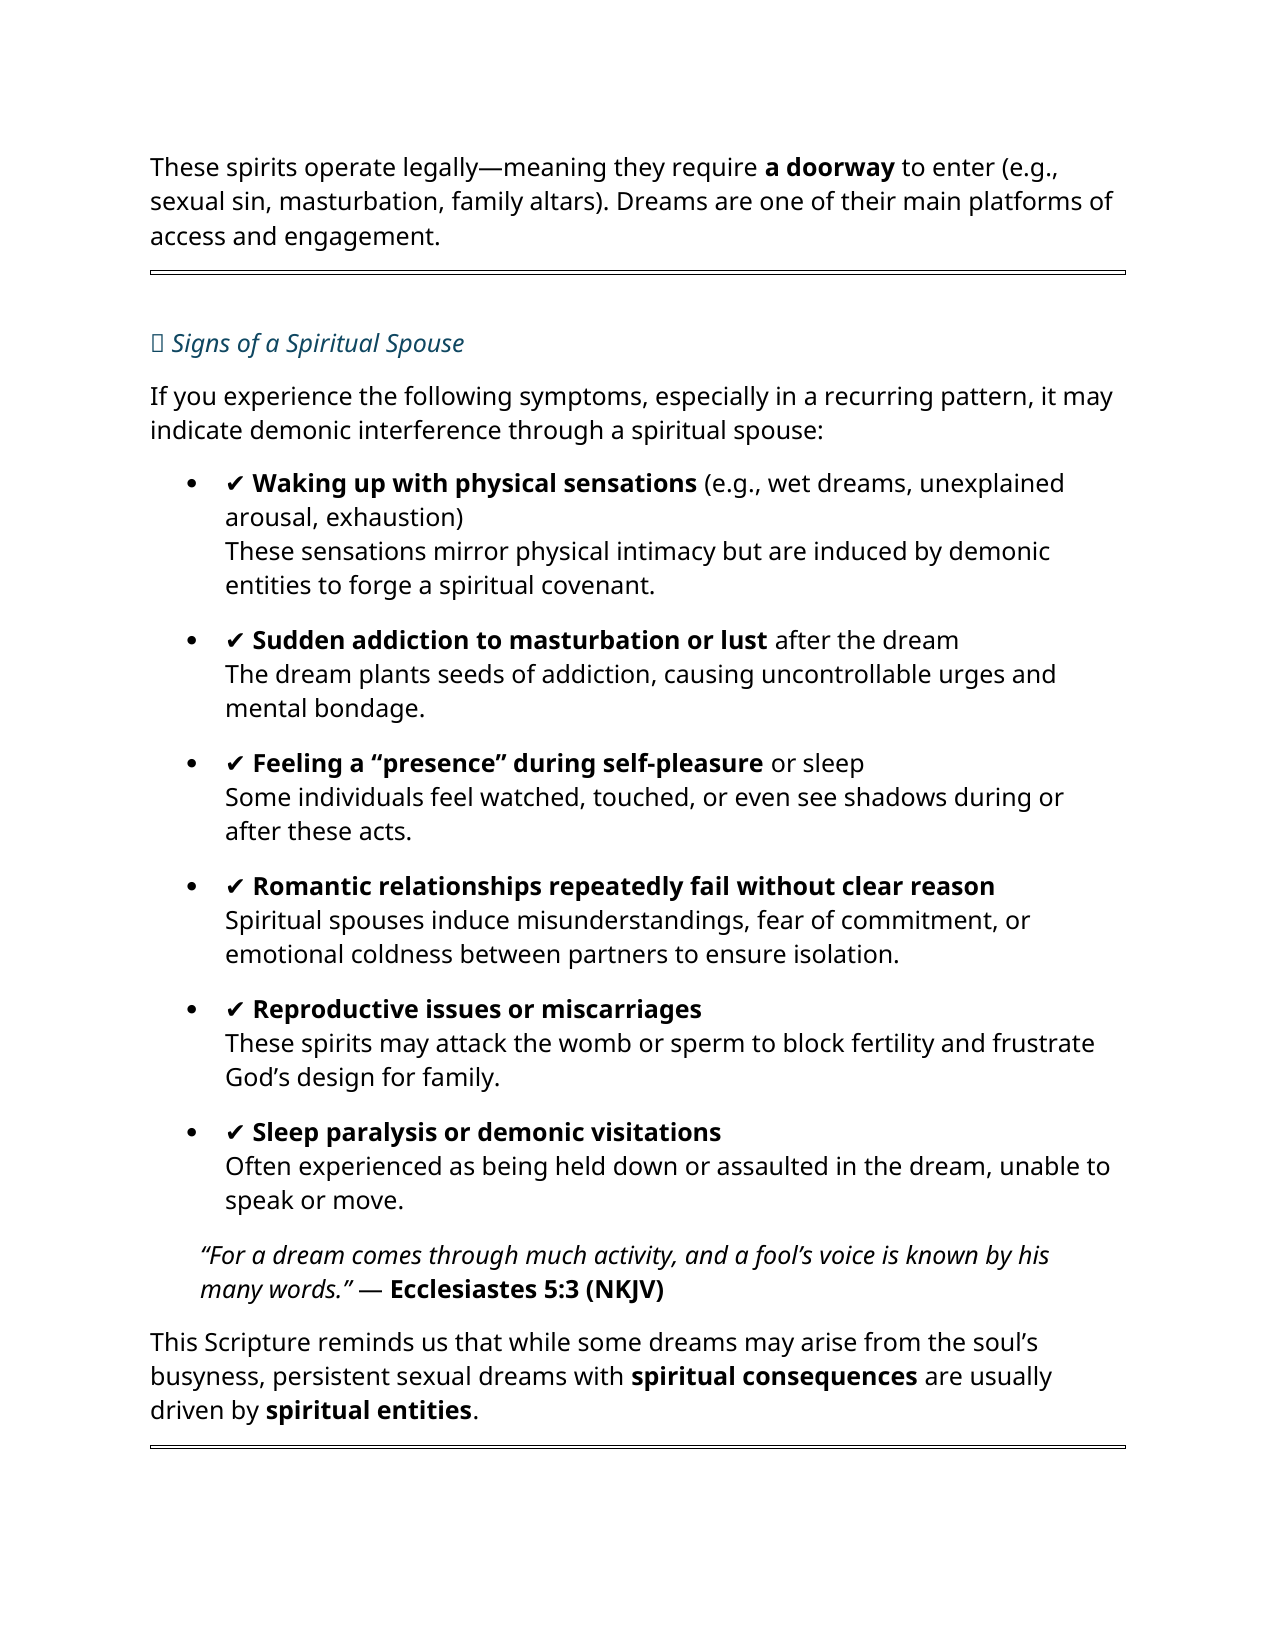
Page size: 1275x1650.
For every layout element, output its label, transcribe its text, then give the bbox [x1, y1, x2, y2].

list ✔ Sleep paralysis or demonic visitations Often experienced as being held down or assaulted in the dream, unable to speak or move. [187, 1115, 1125, 1217]
text These spirits operate legally—meaning they require a doorway to enter (e.g., sexual sin, masturbation, family altars). Dreams are one of their main platforms of access and engagement. [150, 150, 1125, 252]
text “For a dream comes through much activity, and a fool’s voice is known by his many words.” — Ecclesiastes 5:3 (NKJV) [200, 1238, 1075, 1306]
text If you experience the following symptoms, especially in a recurring pattern, it may indicate demonic interference through a spiritual spouse: [150, 379, 1125, 447]
list ✔ Sudden addiction to masturbation or lust after the dream The dream plants seeds of addiction, causing uncontrollable urges and mental bondage. [187, 623, 1125, 725]
list ✔ Waking up with physical sensations (e.g., wet dreams, unexplained arousal, exhaustion) These sensations mirror physical intimacy but are induced by demonic entities to forge a spiritual covenant. [187, 466, 1125, 602]
text This Scripture reminds us that while some dreams may arise from the soul’s busyness, persistent sexual dreams with spiritual consequences are usually driven by spiritual entities. [150, 1324, 1125, 1427]
subtitle 🚨 Signs of a Spiritual Spouse [150, 326, 1125, 360]
list ✔ Romantic relationships repeatedly fail without clear reason Spiritual spouses induce misunderstandings, fear of commitment, or emotional coldness between partners to ensure isolation. [187, 869, 1125, 971]
list ✔ Feeling a “presence” during self-pleasure or sleep Some individuals feel watched, touched, or even see shadows during or after these acts. [187, 746, 1125, 848]
list ✔ Reproductive issues or miscarriages These spirits may attack the womb or sperm to block fertility and frustrate God’s design for family. [187, 992, 1125, 1094]
